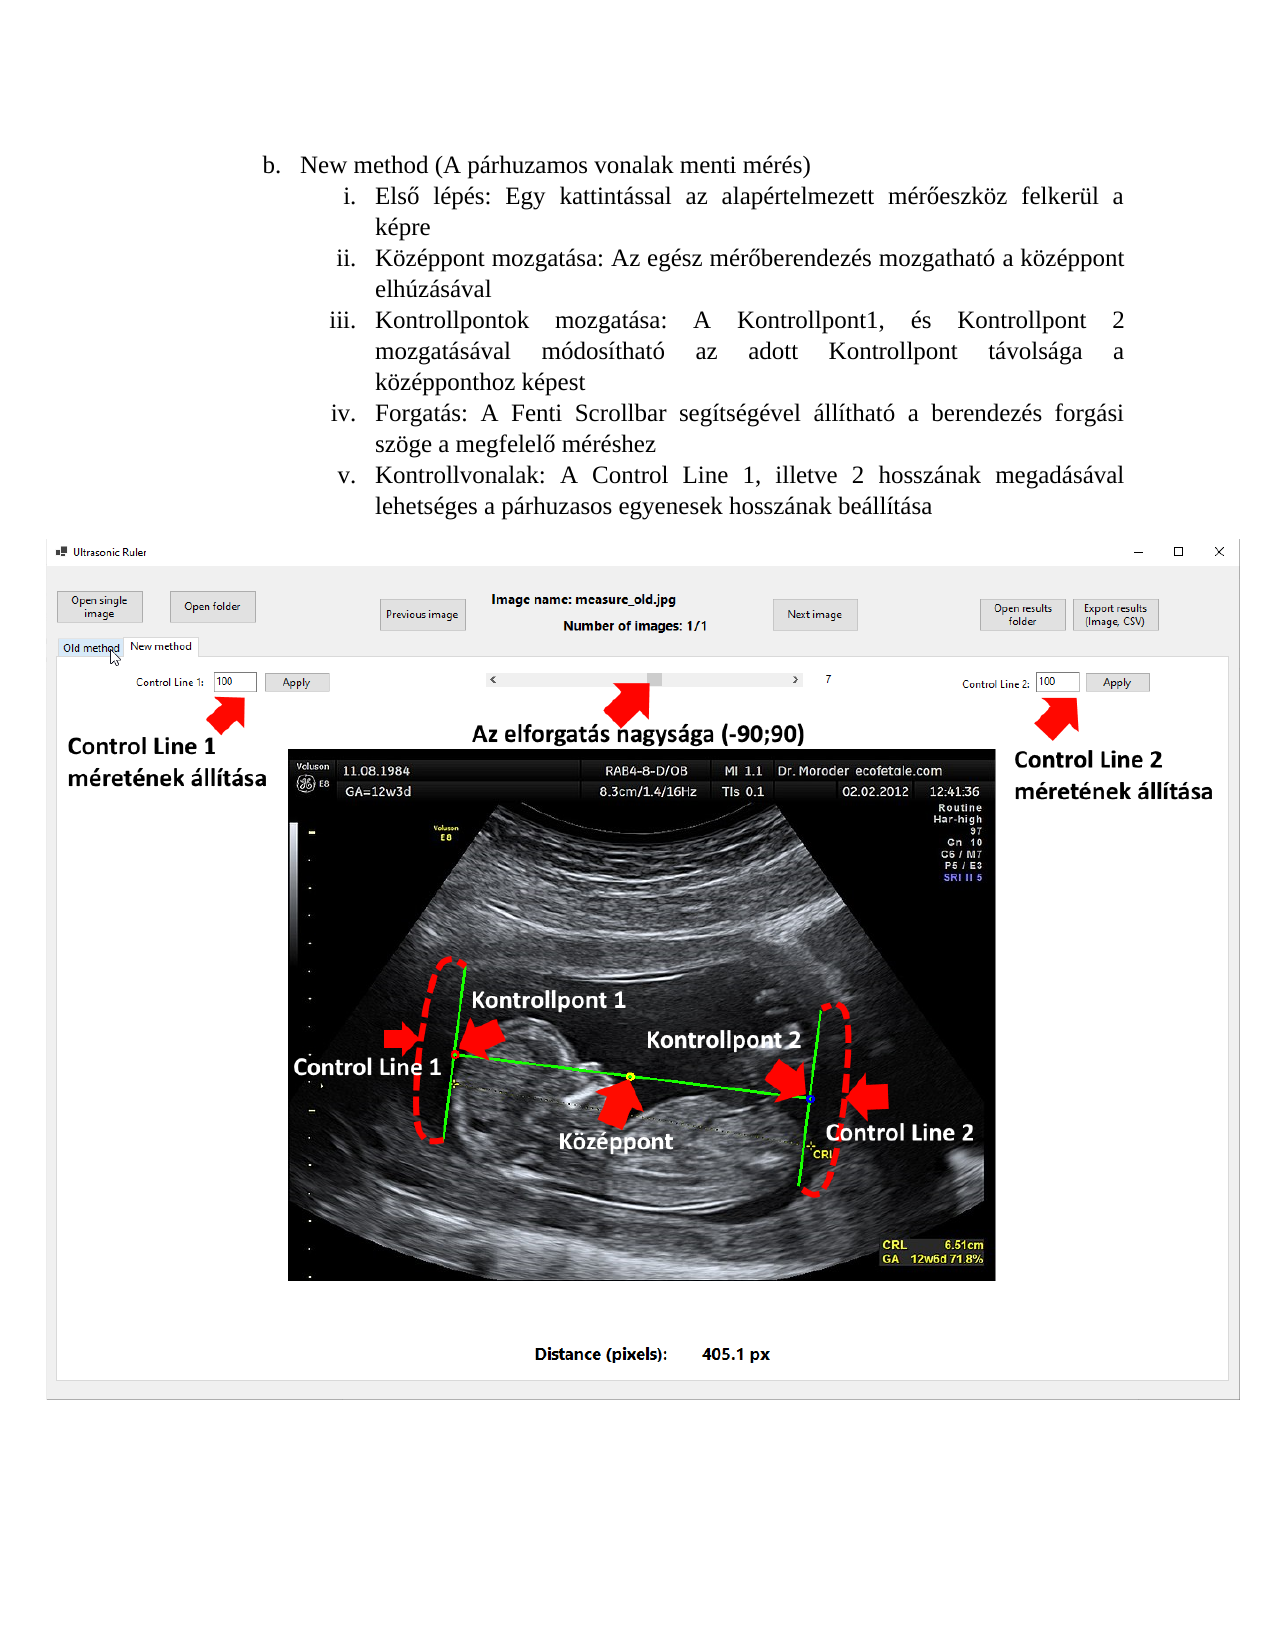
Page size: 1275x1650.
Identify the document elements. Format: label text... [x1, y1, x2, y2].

list Középpont mozgatása: Az egész mérőberendezés mozgatható a középpont elhúzásával [356, 243, 1125, 303]
list Forgatás: A Fenti Scrollbar segítségével állítható a berendezés forgási szöge a megfelelő méréshez [356, 398, 1125, 458]
list Első lépés: Egy kattintással az alapértelmezett mérőeszköz felkerül a képre [356, 181, 1125, 241]
list Kontrollpontok mozgatása: A Kontrollpont1, és Kontrollpont 2 mozgatásával módosítható az adott Kontrollpont távolsága a középponthoz képest [356, 305, 1125, 396]
picture [46, 539, 1240, 1400]
list Kontrollvonalak: A Control Line 1, illetve 2 hosszának megadásával lehetséges a párhuzasos egyenesek hosszának beállítása [356, 460, 1125, 520]
list New method (A párhuzamos vonalak menti mérés) [262, 150, 1125, 179]
